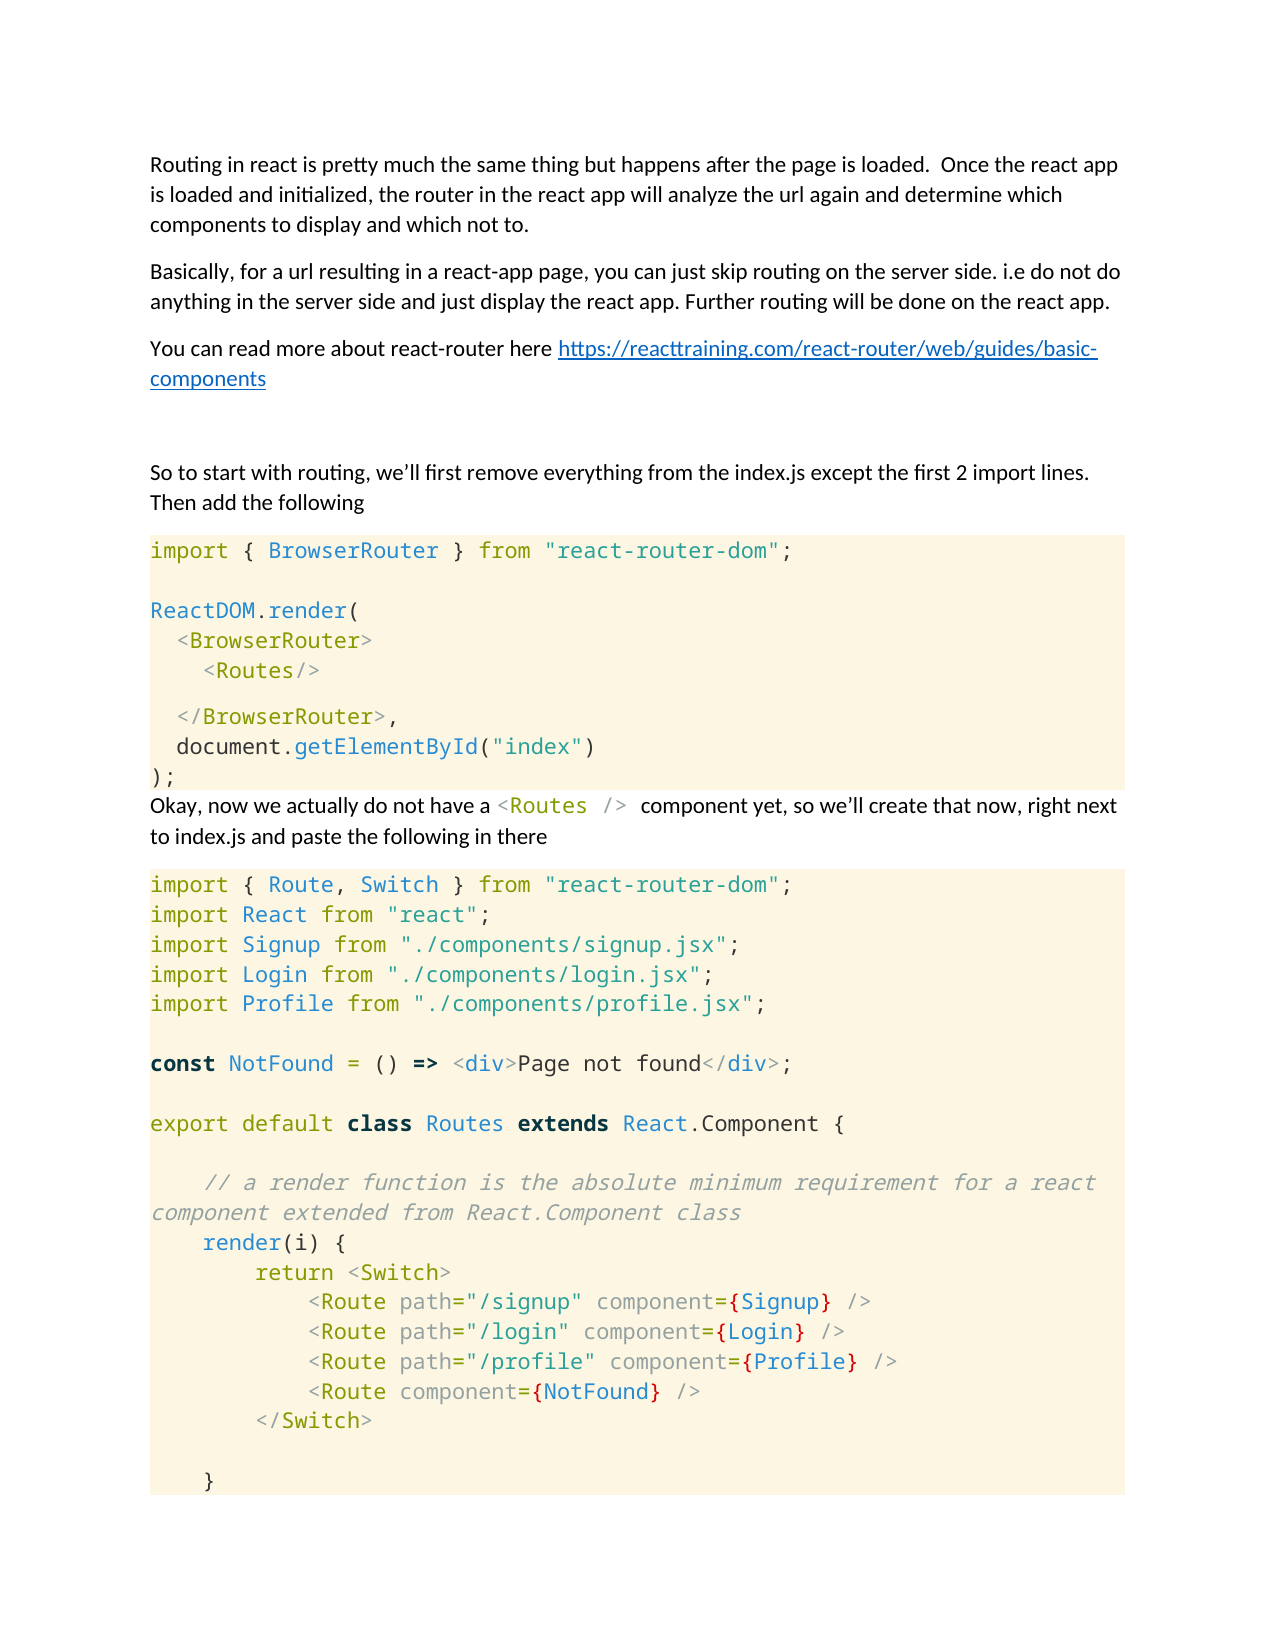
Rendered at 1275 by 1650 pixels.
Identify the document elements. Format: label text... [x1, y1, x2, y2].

text <Route path="/profile" component={Profile} /> [150, 1346, 1125, 1376]
text import Login from "./components/login.jsx"; [150, 959, 1125, 988]
text const NotFound = () => <div>Page not found</div>; [150, 1048, 1125, 1078]
text <Route path="/login" component={Login} /> [150, 1316, 1125, 1346]
text import { Route, Switch } from "react-router-dom"; [150, 869, 1125, 899]
text import Signup from "./components/signup.jsx"; [150, 929, 1125, 959]
text // a render function is the absolute minimum requirement for a react component extended from React.Component class [150, 1167, 1125, 1227]
text import { BrowserRouter } from "react-router-dom"; [150, 535, 1125, 565]
text import React from "react"; [150, 899, 1125, 929]
text document.getElementById("index") [150, 731, 1125, 761]
text export default class Routes extends React.Component { [150, 1108, 1125, 1137]
text Basically, for a url resulting in a react-app page, you can just skip routing on the server side. i.e do not do anything in the server side and just display the react app. Further routing will be done on the react app. [150, 257, 1125, 316]
text ); [150, 761, 1125, 790]
text } [150, 1465, 1125, 1495]
text import Profile from "./components/profile.jsx"; [150, 988, 1125, 1018]
text render(i) { [150, 1227, 1125, 1257]
text You can read more about react-router here https://reacttraining.com/react-router/web/guides/basic-components [150, 334, 1125, 393]
text <BrowserRouter> [150, 625, 1125, 654]
text Okay, now we actually do not have a <Routes /> component yet, so we’ll create that now, right next to index.js and paste the following in there [150, 790, 1125, 850]
text </Switch> [150, 1406, 1125, 1435]
text So to start with routing, we’ll first remove everything from the index.js except the first 2 import lines. Then add the following [150, 458, 1125, 517]
text Routing in react is pretty much the same thing but happens after the page is loaded. Once the react app is loaded and initialized, the router in the react app will analyze the url again and determine which components to display and which not to. [150, 150, 1125, 238]
text ReactDOM.render( [150, 595, 1125, 625]
text </BrowserRouter>, [150, 701, 1125, 731]
text <Routes/> [150, 654, 1125, 684]
text <Route component={NotFound} /> [150, 1376, 1125, 1406]
text return <Switch> [150, 1257, 1125, 1286]
text <Route path="/signup" component={Signup} /> [150, 1286, 1125, 1316]
